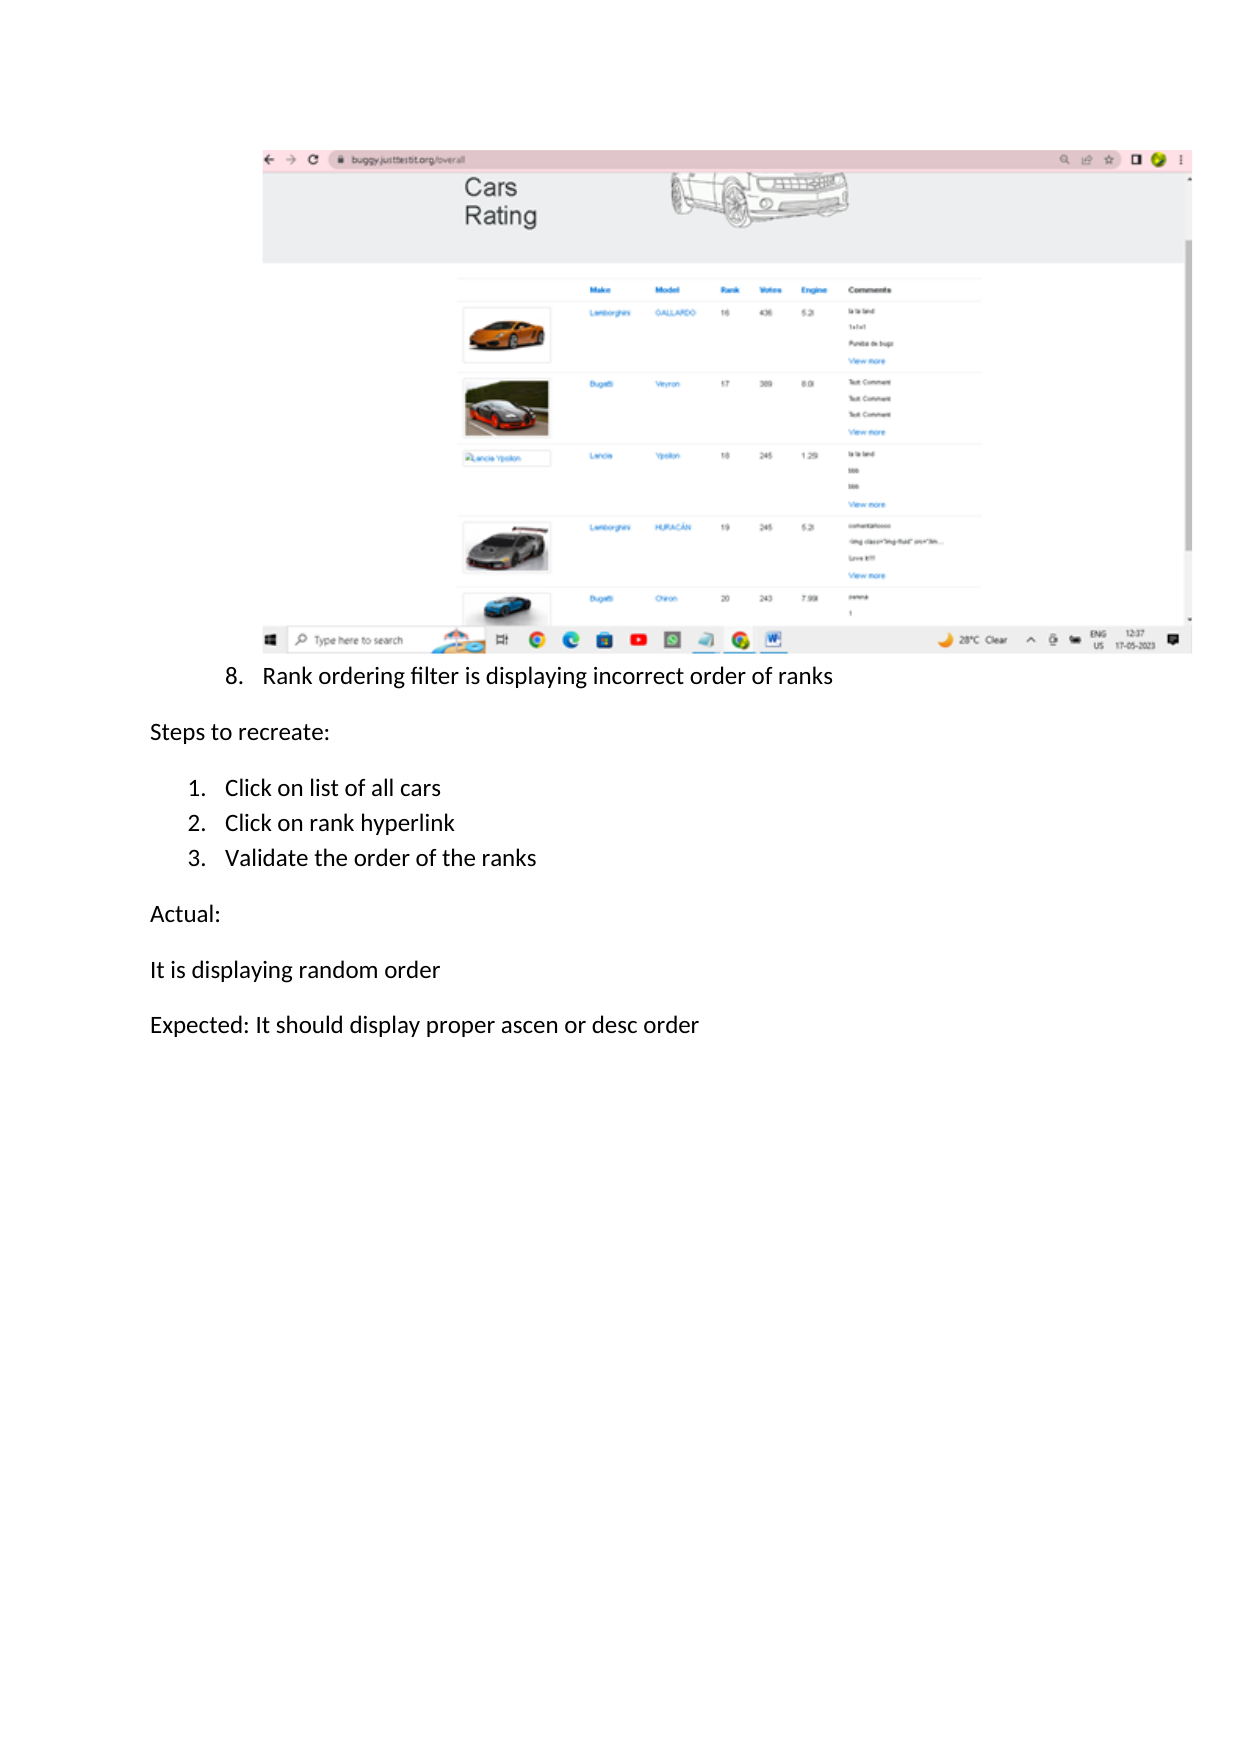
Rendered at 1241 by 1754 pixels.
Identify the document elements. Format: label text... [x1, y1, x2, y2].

list Validate the order of the ranks [187, 842, 1090, 873]
text Actual: [150, 898, 1090, 928]
text Expected: It should display proper ascen or desc order [150, 1009, 1090, 1040]
list Click on rank hyperlink [187, 807, 1090, 838]
list Rank ordering filter is displaying incorrect order of ranks [225, 660, 1090, 691]
text Steps to recreate: [150, 716, 1090, 747]
list Click on list of all cars [187, 772, 1090, 803]
picture [262, 150, 1193, 657]
text It is displaying random order [150, 954, 1090, 984]
